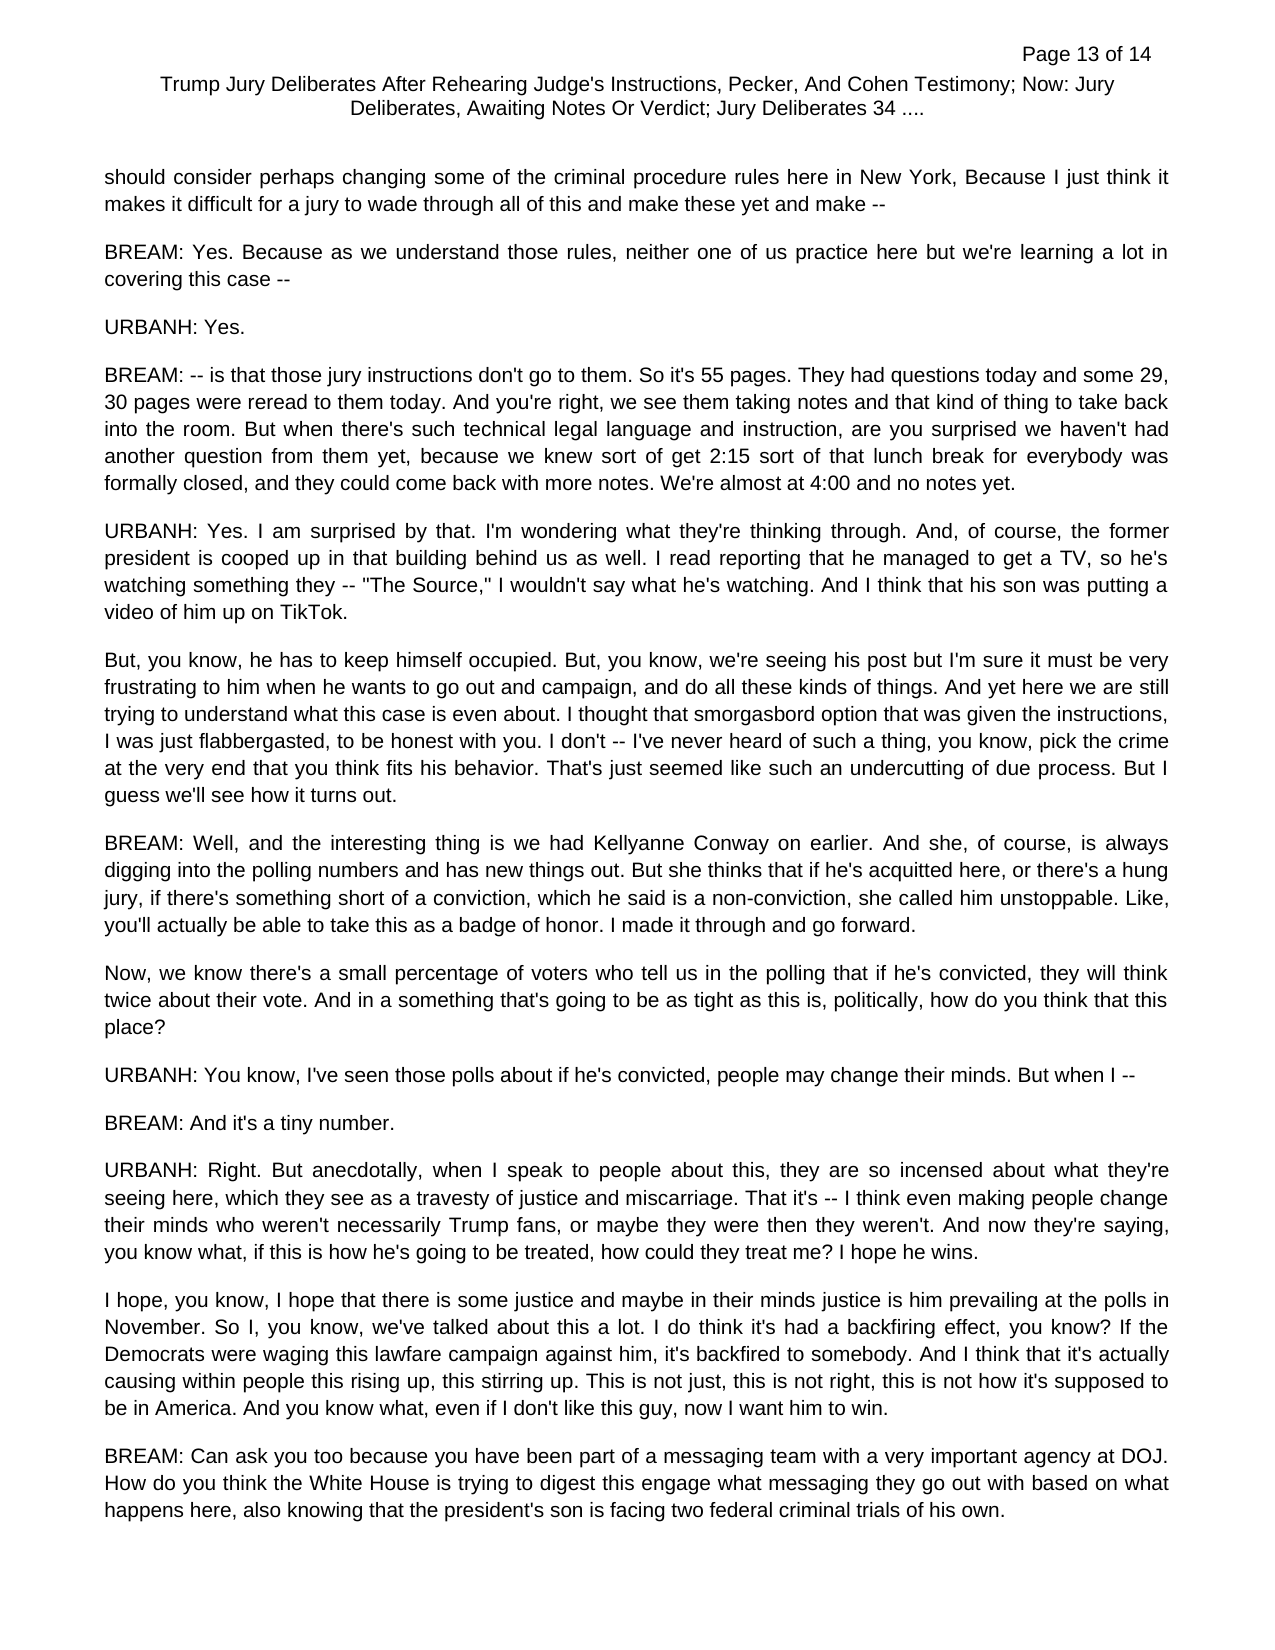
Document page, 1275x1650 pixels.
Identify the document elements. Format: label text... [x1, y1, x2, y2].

text URBANH: Yes. [104, 311, 1171, 338]
text BREAM: -- is that those jury instructions don't go to them. So it's 55 pages. They had questions today and some 29, 30 pages were reread to them today. And you're right, we see them taking notes and that kind of thing to take back into the room. But when there's such technical legal language and instruction, are you surprised we haven't had another question from them yet, because we knew sort of get 2:15 sort of that lunch break for everybody was formally closed, and they could come back with more notes. We're almost at 4:00 and no notes yet. [104, 359, 1171, 495]
text BREAM: Yes. Because as we understand those rules, neither one of us practice here but we're learning a lot in covering this case -- [104, 236, 1171, 291]
text I hope, you know, I hope that there is some justice and maybe in their minds justice is him prevailing at the polls in November. So I, you know, we've talked about this a lot. I do think it's had a backfiring effect, you know? If the Democrats were waging this lawfare campaign against him, it's backfired to somebody. And I think that it's actually causing within people this rising up, this stirring up. This is not just, this is not right, this is not how it's supposed to be in America. And you know what, even if I don't like this guy, now I want him to win. [104, 1284, 1171, 1420]
text URBANH: Yes. I am surprised by that. I'm wondering what they're thinking through. And, of course, the former president is cooped up in that building behind us as well. I read reporting that he managed to get a TV, so he's watching something they -- "The Source," I wouldn't say what he's watching. And I think that his son was putting a video of him up on TikTok. [104, 516, 1171, 624]
text URBANH: You know, I've seen those polls about if he's convicted, people may change their minds. But when I -- [104, 1059, 1171, 1086]
text Now, we know there's a small percentage of voters who tell us in the polling that if he's convicted, they will think twice about their vote. And in a something that's going to be as tight as this is, politically, how do you think that this place? [104, 957, 1171, 1038]
text URBANH: Right. But anecdotally, when I speak to people about this, they are so incensed about what they're seeing here, which they see as a travesty of justice and miscarriage. That it's -- I think even making people change their minds who weren't necessarily Trump fans, or maybe they were then they weren't. And now they're saying, you know what, if this is how he's going to be treated, how could they treat me? I hope he wins. [104, 1155, 1171, 1263]
text BREAM: Can ask you too because you have been part of a messaging team with a very important agency at DOJ. How do you think the White House is trying to digest this engage what messaging they go out with based on what happens here, also knowing that the president's son is facing two federal criminal trials of his own. [104, 1441, 1171, 1522]
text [104, 161, 1171, 216]
text BREAM: And it's a tiny number. [104, 1107, 1171, 1134]
text BREAM: Well, and the interesting thing is we had Kellyanne Conway on earlier. And she, of course, is always digging into the polling numbers and has new things out. But she thinks that if he's acquitted here, or there's a hung jury, if there's something short of a conviction, which he said is a non-conviction, she called him unstoppable. Like, you'll actually be able to take this as a badge of honor. I made it through and go forward. [104, 828, 1171, 936]
text But, you know, he has to keep himself occupied. But, you know, we're seeing his post but I'm sure it must be very frustrating to him when he wants to go out and campaign, and do all these kinds of things. And yet here we are still trying to understand what this case is even about. I thought that smorgasbord option that was given the instructions, I was just flabbergasted, to be honest with you. I don't -- I've never heard of such a thing, you know, pick the crime at the very end that you think fits his behavior. That's just seemed like such an undercutting of due process. But I guess we'll see how it turns out. [104, 645, 1171, 807]
